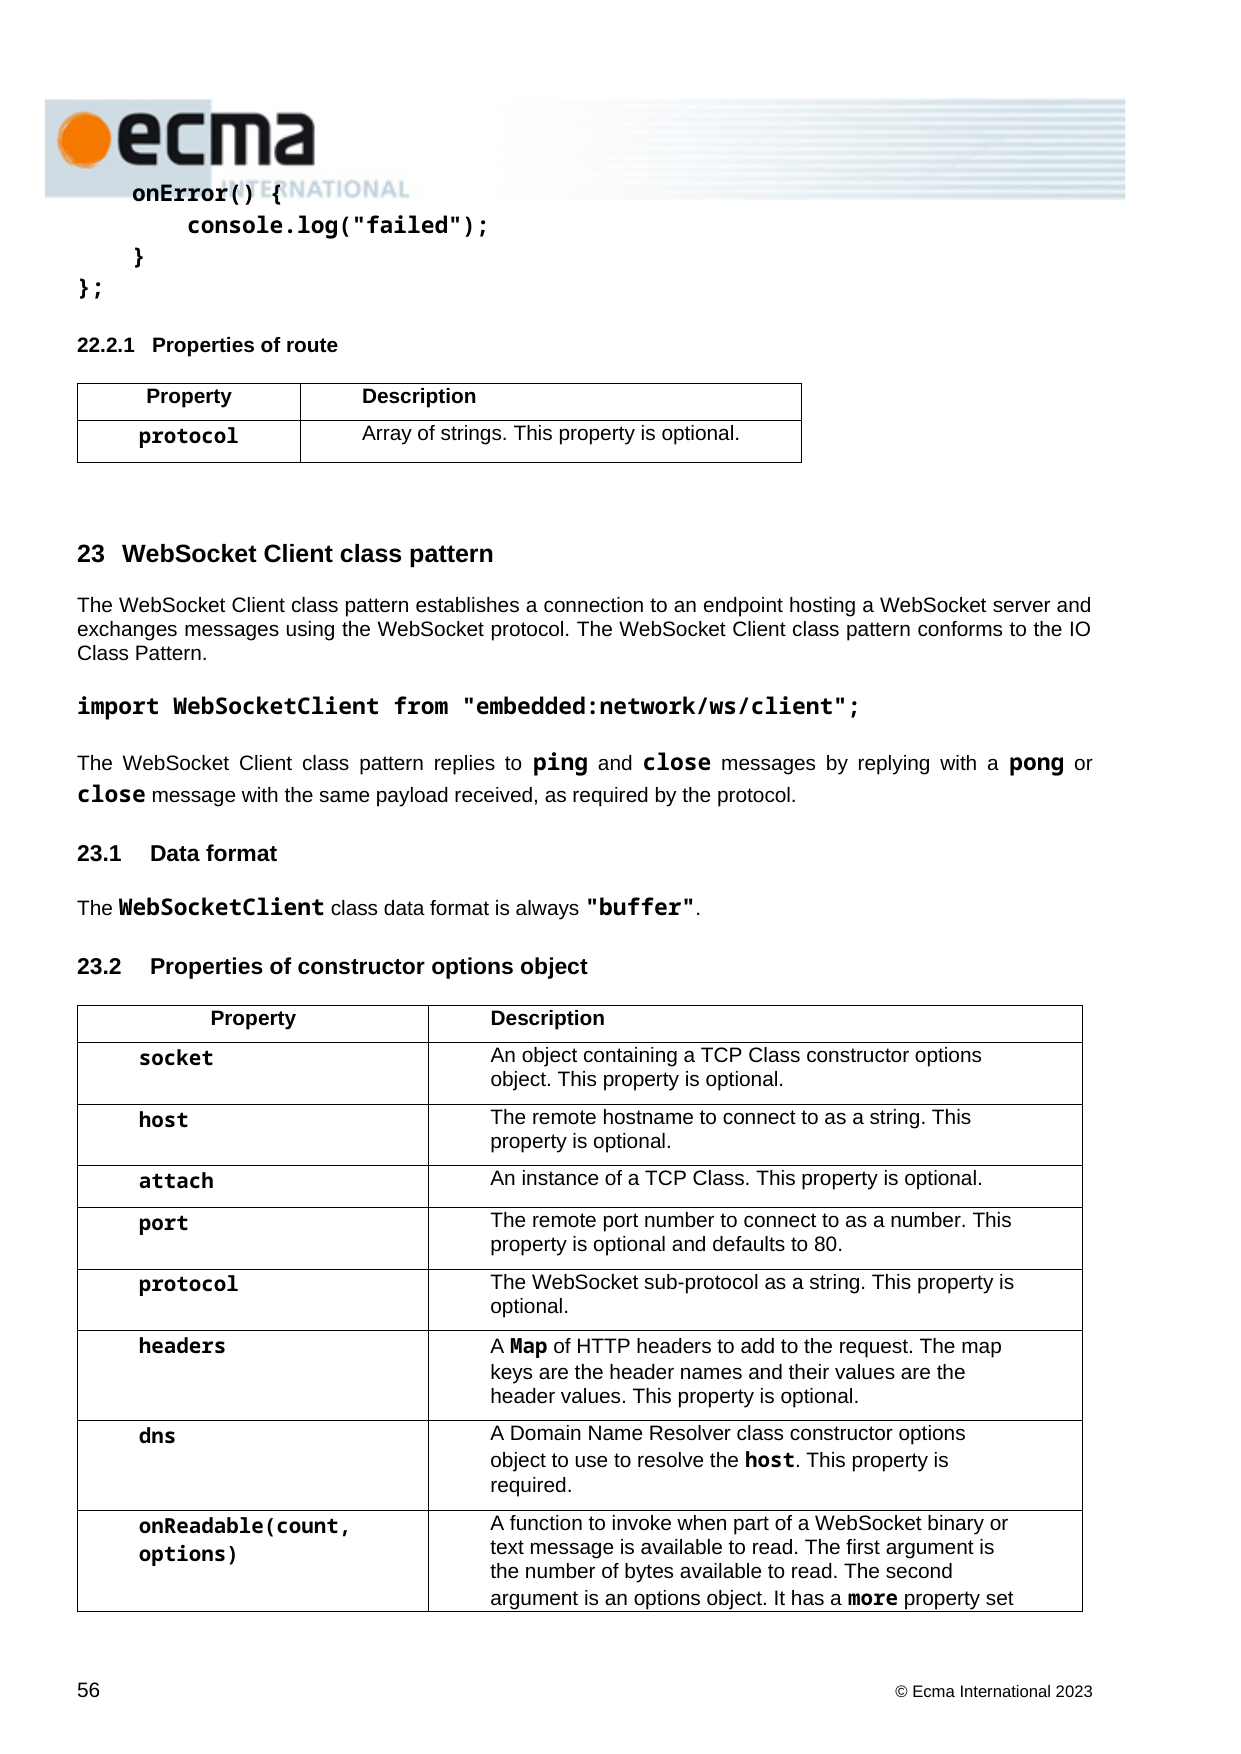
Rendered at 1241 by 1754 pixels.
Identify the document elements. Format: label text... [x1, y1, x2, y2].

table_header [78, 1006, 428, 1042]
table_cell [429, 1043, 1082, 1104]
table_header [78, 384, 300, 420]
text import WebSocketClient from "embedded:network/ws/client"; [77, 690, 1093, 721]
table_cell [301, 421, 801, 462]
subtitle Data format [77, 840, 1093, 866]
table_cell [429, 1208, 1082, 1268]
text The WebSocket Client class pattern establishes a connection to an endpoint hosting a WebSocket server and exchanges messages using the WebSocket protocol. The WebSocket Client class pattern conforms to the IO Class Pattern. [77, 593, 1093, 665]
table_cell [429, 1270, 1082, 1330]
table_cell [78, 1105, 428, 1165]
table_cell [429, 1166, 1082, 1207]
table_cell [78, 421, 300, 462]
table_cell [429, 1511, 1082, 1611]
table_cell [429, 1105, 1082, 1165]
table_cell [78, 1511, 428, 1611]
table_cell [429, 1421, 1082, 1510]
text The WebSocketClient class data format is always "buffer". [77, 891, 1093, 922]
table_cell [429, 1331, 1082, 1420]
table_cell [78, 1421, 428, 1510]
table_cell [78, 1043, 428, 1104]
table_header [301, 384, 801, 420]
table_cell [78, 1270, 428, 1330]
subtitle WebSocket Client class pattern [77, 540, 1093, 568]
text The WebSocket Client class pattern replies to ping and close messages by replying with a pong or close message with the same payload received, as required by the protocol. [77, 746, 1093, 809]
subtitle Properties of route [77, 333, 1093, 357]
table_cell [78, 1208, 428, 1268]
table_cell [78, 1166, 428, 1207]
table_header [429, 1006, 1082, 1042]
subtitle Properties of constructor options object [77, 954, 1093, 980]
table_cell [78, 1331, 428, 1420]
picture [44, 98, 1126, 200]
